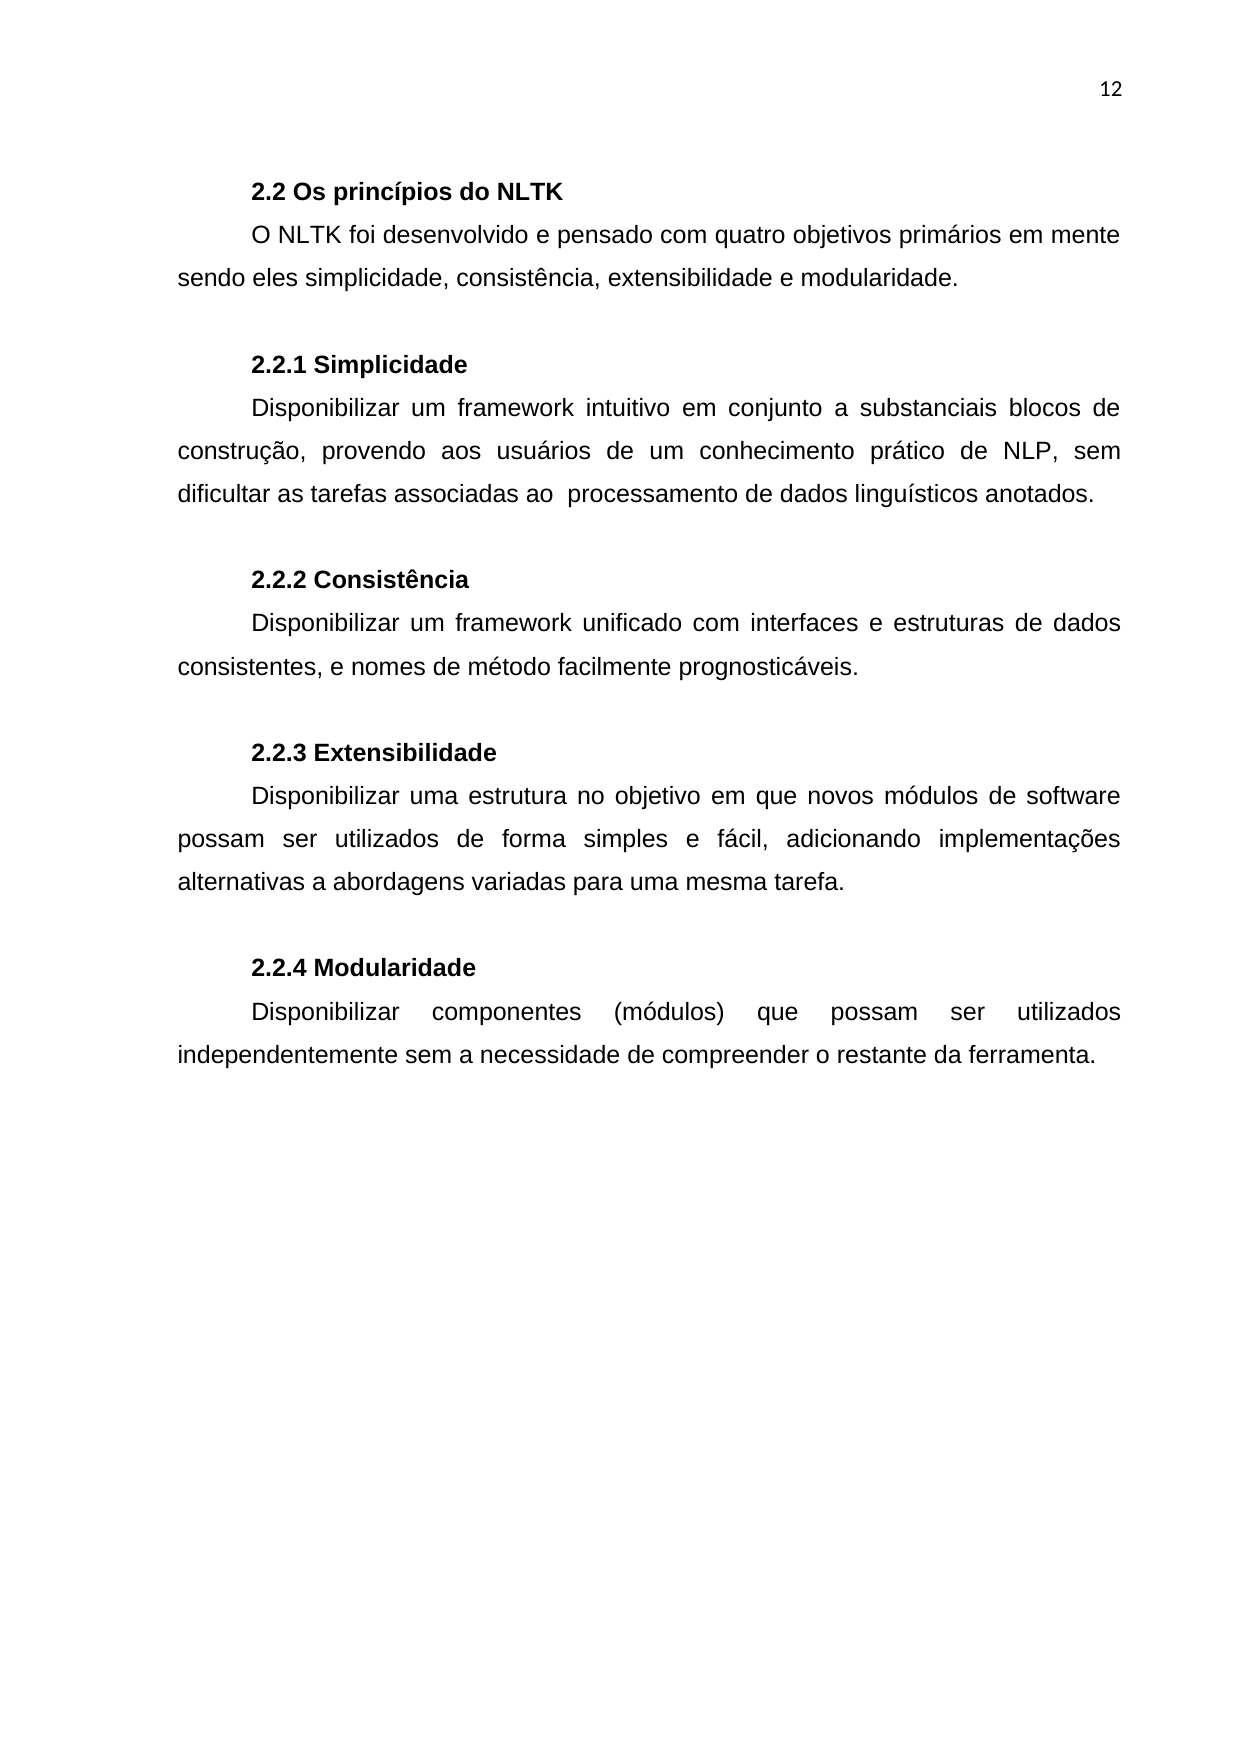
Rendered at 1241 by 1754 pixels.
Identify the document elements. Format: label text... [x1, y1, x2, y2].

text Disponibilizar um framework unificado com interfaces e estruturas de dados consistentes, e nomes de método facilmente prognosticáveis. [177, 608, 1122, 680]
text 2.2.1 Simplicidade [177, 350, 1122, 378]
text Disponibilizar uma estrutura no objetivo em que novos módulos de software possam ser utilizados de forma simples e fácil, adicionando implementações alternativas a abordagens variadas para uma mesma tarefa. [177, 781, 1122, 896]
text 2.2.4 Modularidade [177, 953, 1122, 982]
text 2.2 Os princípios do NLTK [177, 177, 1122, 206]
text 2.2.2 Consistência [177, 565, 1122, 594]
text 2.2.3 Extensibilidade [177, 738, 1122, 767]
text Disponibilizar componentes (módulos) que possam ser utilizados independentemente sem a necessidade de compreender o restante da ferramenta. [177, 997, 1122, 1068]
text O NLTK foi desenvolvido e pensado com quatro objetivos primários em mente sendo eles simplicidade, consistência, extensibilidade e modularidade. [177, 220, 1122, 292]
text Disponibilizar um framework intuitivo em conjunto a substanciais blocos de construção, provendo aos usuários de um conhecimento prático de NLP, sem dificultar as tarefas associadas ao processamento de dados linguísticos anotados. [177, 393, 1122, 508]
